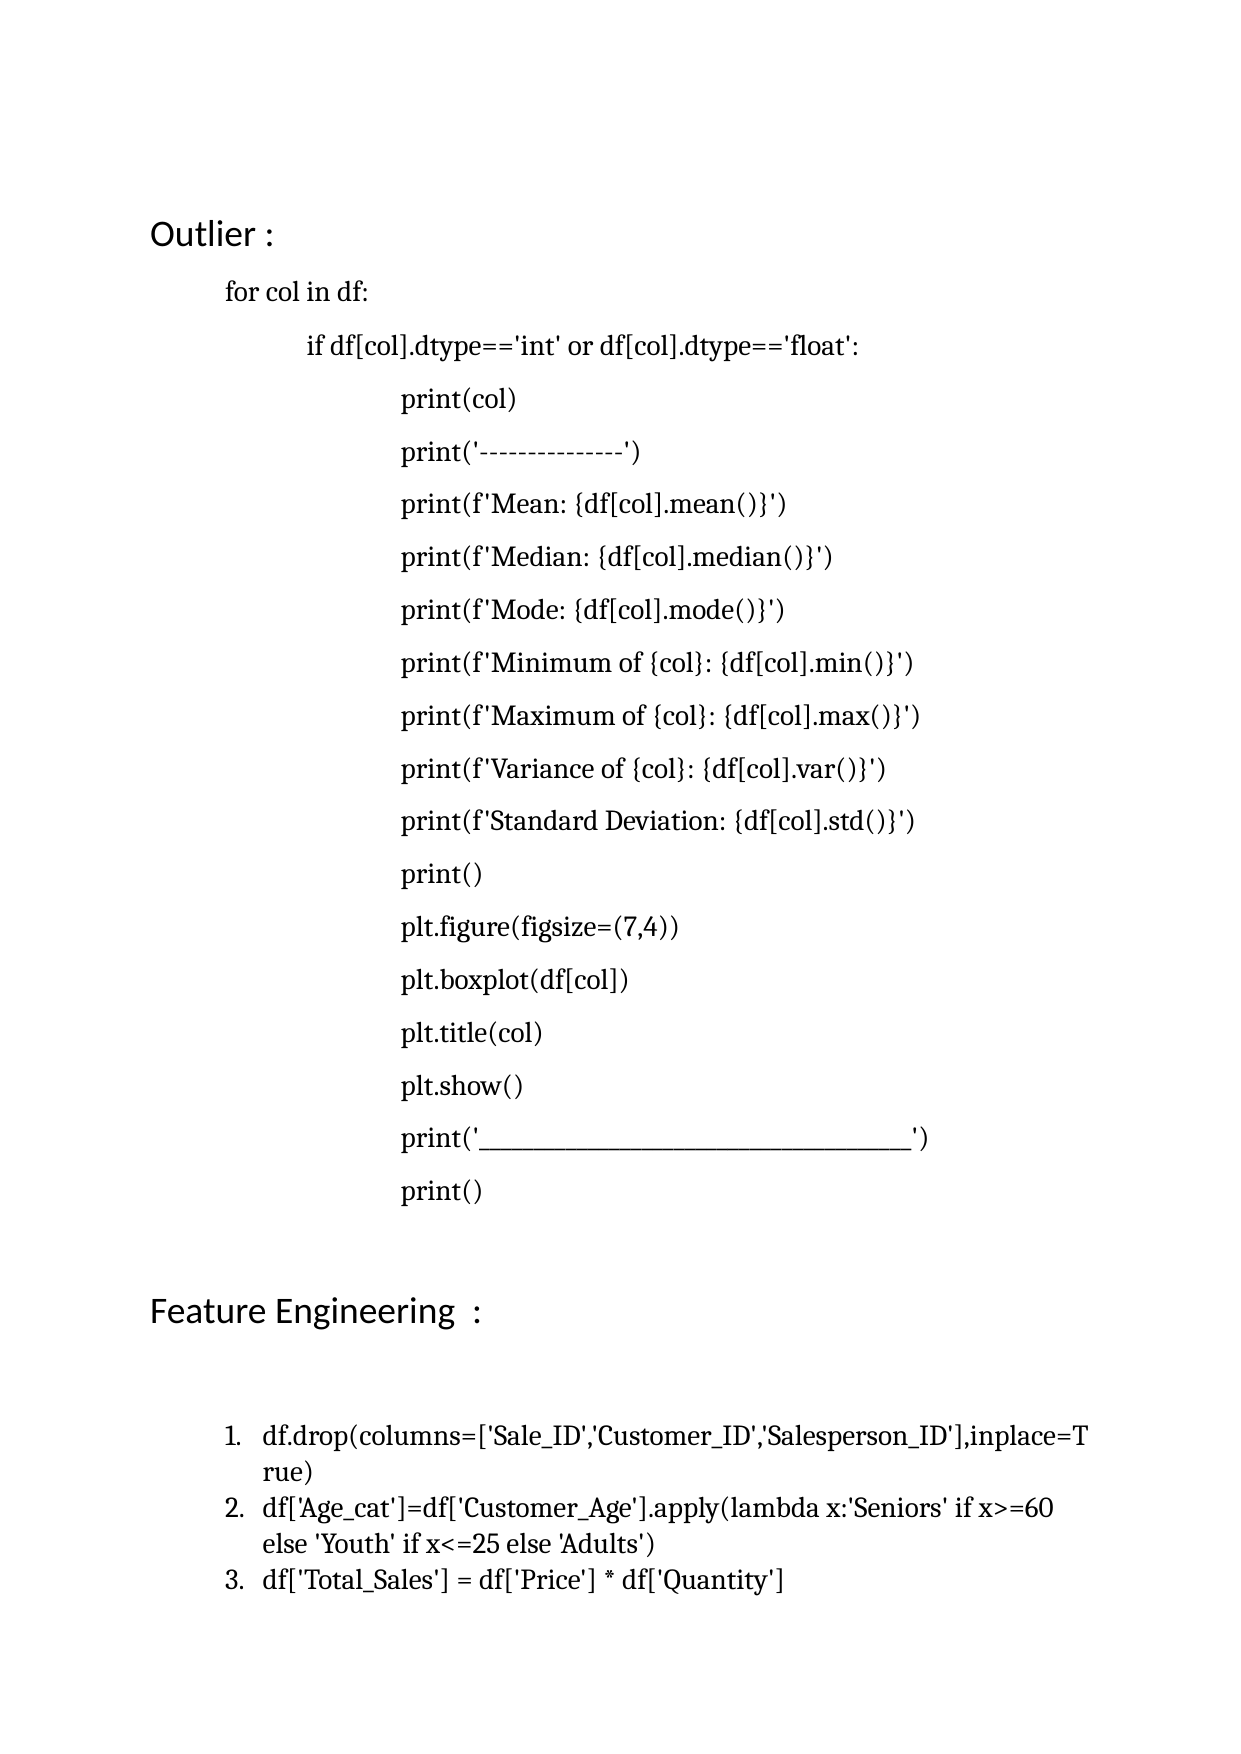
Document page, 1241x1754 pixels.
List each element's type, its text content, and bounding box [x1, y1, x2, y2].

text print() [375, 1174, 1090, 1208]
text plt.show() [375, 1069, 1090, 1102]
text plt.boxplot(df[col]) [375, 963, 1090, 997]
text if df[col].dtype=='int' or df[col].dtype=='float': [225, 329, 1090, 363]
text print(f'Variance of {col}: {df[col].var()}') [375, 752, 1090, 785]
text print(f'Mean: {df[col].mean()}') [375, 488, 1090, 521]
text Outlier : [150, 209, 1090, 255]
text print(f'Standard Deviation: {df[col].std()}') [375, 804, 1090, 838]
text print(f'Maximum of {col}: {df[col].max()}') [375, 699, 1090, 732]
text Feature Engineering : [150, 1287, 1090, 1332]
list df['Age_cat']=df['Customer_Age'].apply(lambda x:'Seniors' if x>=60 else 'Youth' if x<=25 else 'Adults') [225, 1491, 1090, 1561]
text print() [375, 857, 1090, 891]
text plt.title(col) [375, 1016, 1090, 1049]
text print(f'Minimum of {col}: {df[col].min()}') [375, 646, 1090, 680]
list df['Total_Sales'] = df['Price'] * df['Quantity'] [225, 1563, 1090, 1597]
text print(f'Mode: {df[col].mode()}') [375, 593, 1090, 627]
text print('________________________________________') [375, 1121, 1090, 1155]
list df.drop(columns=['Sale_ID','Customer_ID','Salesperson_ID'],inplace=True) [225, 1419, 1090, 1488]
text print(f'Median: {df[col].median()}') [375, 541, 1090, 574]
text for col in df: [150, 276, 1090, 309]
text plt.figure(figsize=(7,4)) [375, 910, 1090, 944]
text print('---------------') [375, 435, 1090, 468]
text print(col) [375, 382, 1090, 416]
